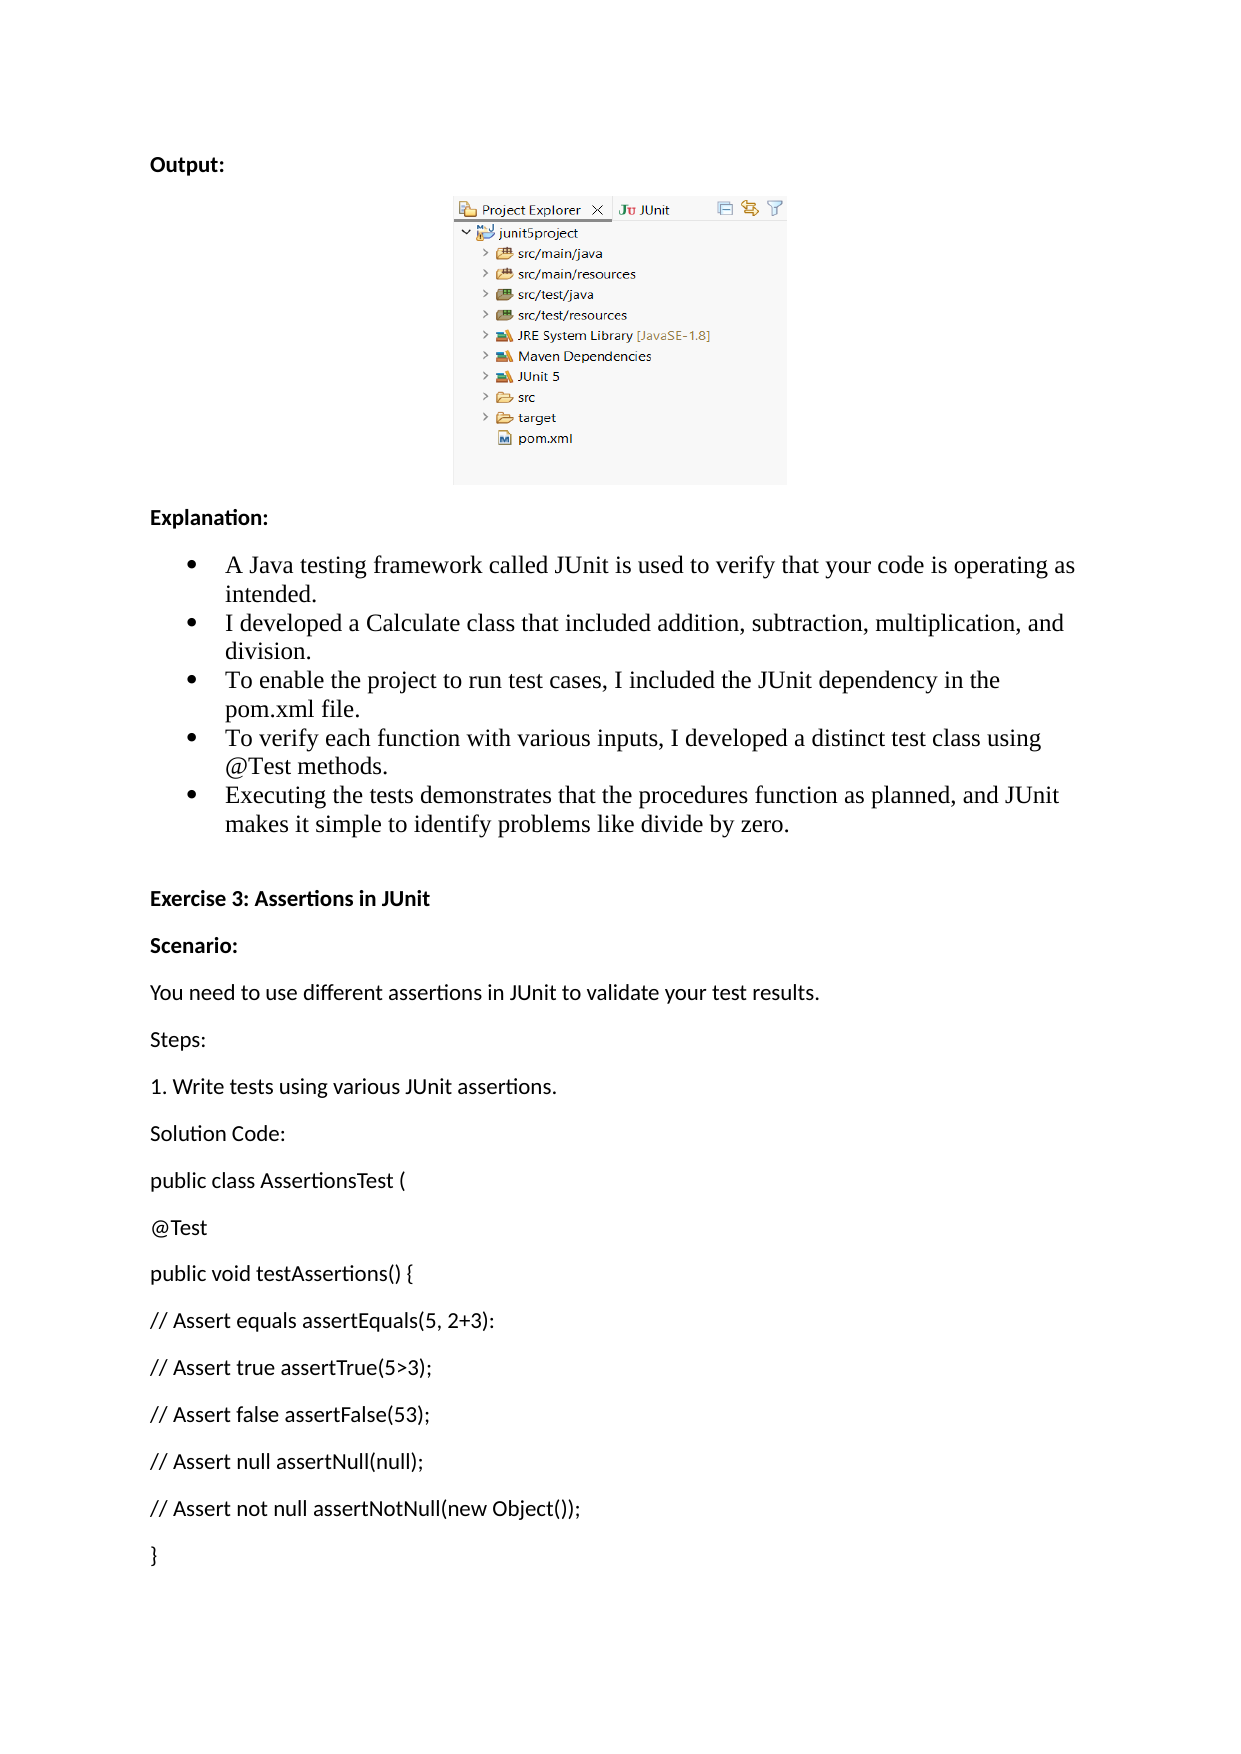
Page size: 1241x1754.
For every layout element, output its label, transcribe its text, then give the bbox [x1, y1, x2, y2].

list To verify each function with various inputs, I developed a distinct test class using @Test methods. [187, 723, 1090, 780]
text Output: [150, 150, 1090, 178]
text You need to use different assertions in JUnit to validate your test results. [150, 978, 1090, 1006]
text Solution Code: [150, 1119, 1090, 1147]
picture [453, 196, 787, 485]
list I developed a Calculate class that included addition, subtraction, multiplication, and division. [187, 608, 1090, 665]
text // Assert equals assertEquals(5, 2+3): [150, 1306, 1090, 1334]
text @Test [150, 1213, 1090, 1241]
text // Assert false assertFalse(53); [150, 1400, 1090, 1428]
text Explanation: [150, 503, 1090, 531]
list Executing the tests demonstrates that the procedures function as planned, and JUnit makes it simple to identify problems like divide by zero. [187, 780, 1090, 838]
text public void testAssertions() { [150, 1259, 1090, 1287]
text // Assert null assertNull(null); [150, 1447, 1090, 1475]
text // Assert true assertTrue(5>3); [150, 1353, 1090, 1381]
list A Java testing framework called JUnit is used to verify that your code is operating as intended. [187, 550, 1090, 608]
text } [150, 1541, 1090, 1569]
text 1. Write tests using various JUnit assertions. [150, 1072, 1090, 1100]
text Scenario: [150, 931, 1090, 959]
text Steps: [150, 1025, 1090, 1053]
text public class AssertionsTest ( [150, 1166, 1090, 1194]
text // Assert not null assertNotNull(new Object()); [150, 1494, 1090, 1522]
text Exercise 3: Assertions in JUnit [150, 884, 1090, 912]
list To enable the project to run test cases, I included the JUnit dependency in the pom.xml file. [187, 665, 1090, 723]
